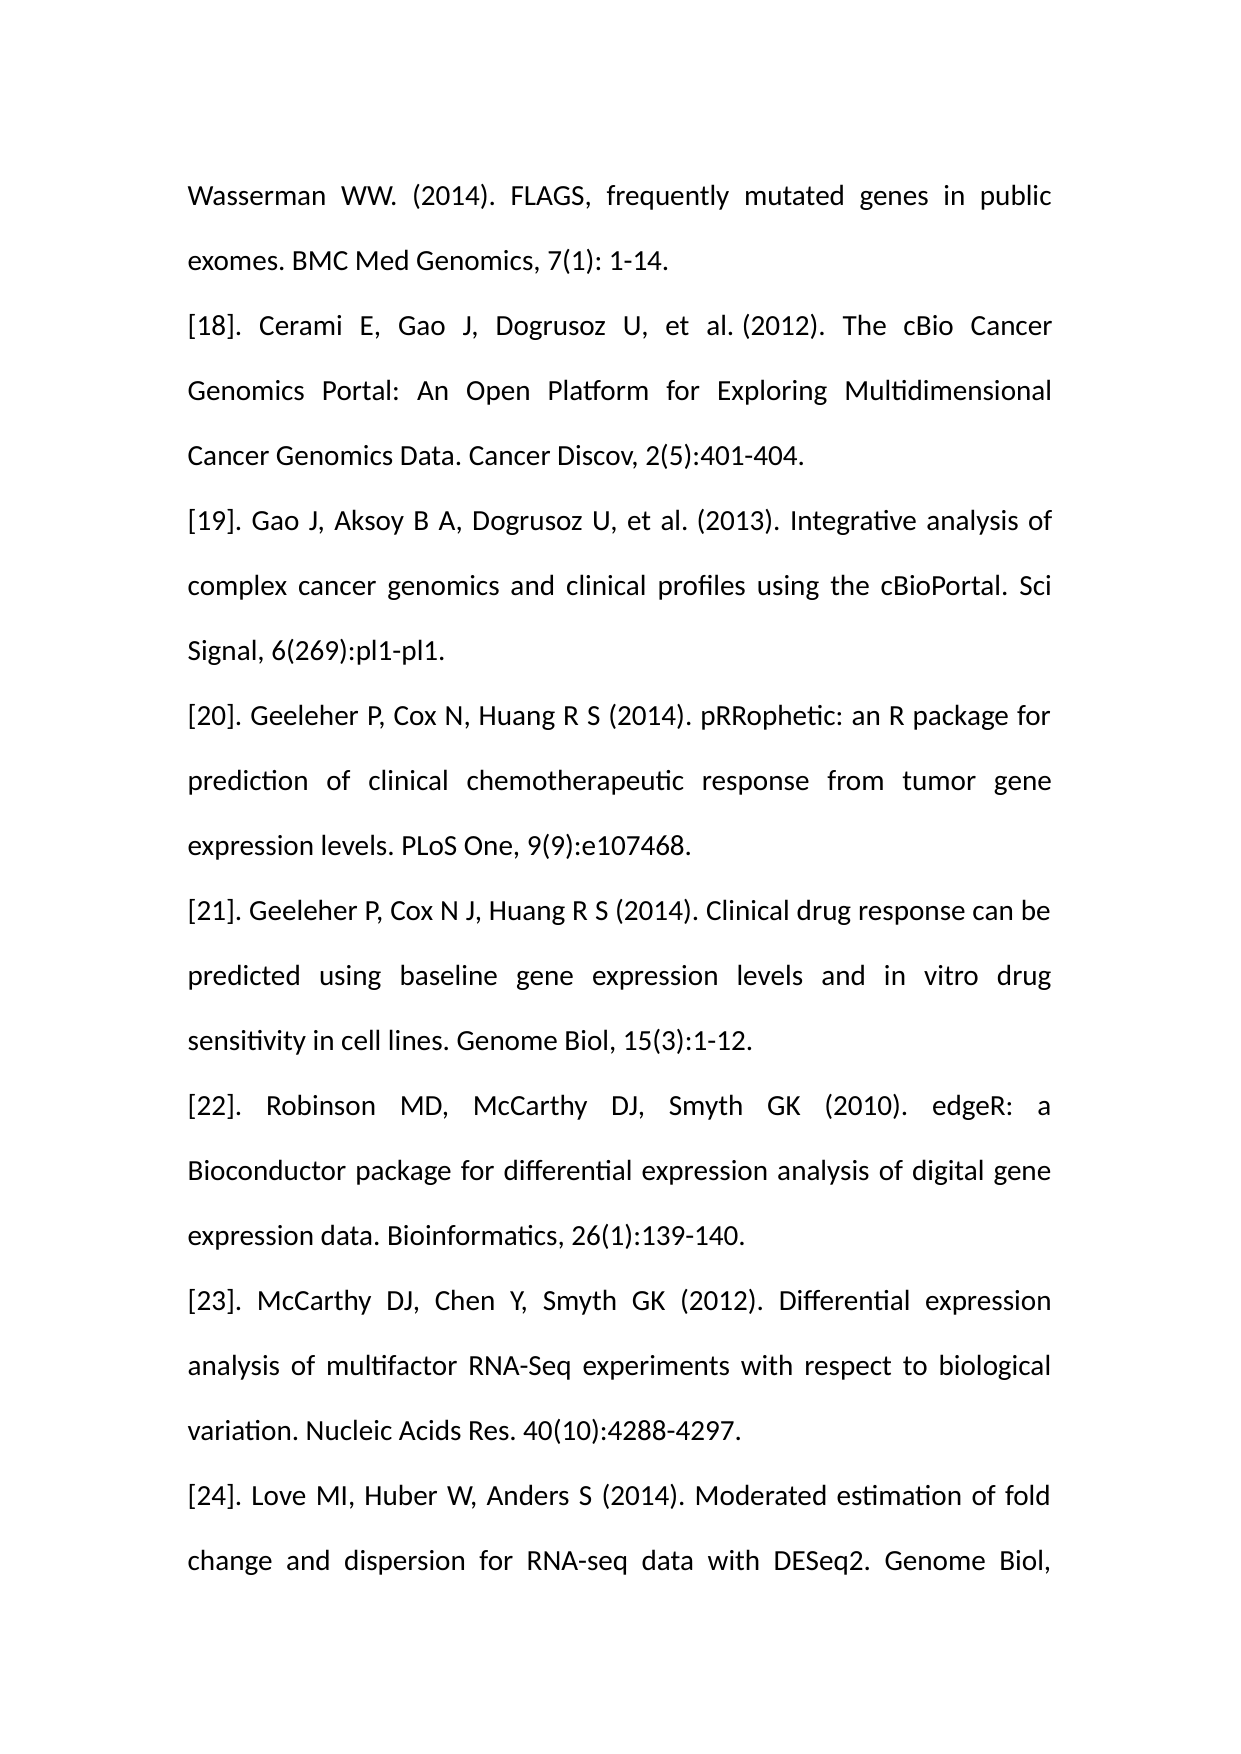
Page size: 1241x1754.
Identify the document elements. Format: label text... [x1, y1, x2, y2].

text [19]. Gao J, Aksoy B A, Dogrusoz U, et al. (2013). Integrative analysis of complex cancer genomics and clinical profiles using the cBioPortal. Sci Signal, 6(269):pl1-pl1. [187, 487, 1053, 682]
text [18]. Cerami E, Gao J, Dogrusoz U, et al. (2012). The cBio Cancer Genomics Portal: An Open Platform for Exploring Multidimensional Cancer Genomics Data. Cancer Discov, 2(5):401-404. [187, 292, 1053, 487]
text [187, 162, 1053, 292]
text [23]. McCarthy DJ, Chen Y, Smyth GK (2012). Differential expression analysis of multifactor RNA-Seq experiments with respect to biological variation. Nucleic Acids Res. 40(10):4288-4297. [187, 1267, 1053, 1462]
text [20]. Geeleher P, Cox N, Huang R S (2014). pRRophetic: an R package for prediction of clinical chemotherapeutic response from tumor gene expression levels. PLoS One, 9(9):e107468. [187, 682, 1053, 877]
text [187, 1462, 1053, 1592]
text [21]. Geeleher P, Cox N J, Huang R S (2014). Clinical drug response can be predicted using baseline gene expression levels and in vitro drug sensitivity in cell lines. Genome Biol, 15(3):1-12. [187, 877, 1053, 1072]
text [22]. Robinson MD, McCarthy DJ, Smyth GK (2010). edgeR: a Bioconductor package for differential expression analysis of digital gene expression data. Bioinformatics, 26(1):139-140. [187, 1072, 1053, 1267]
